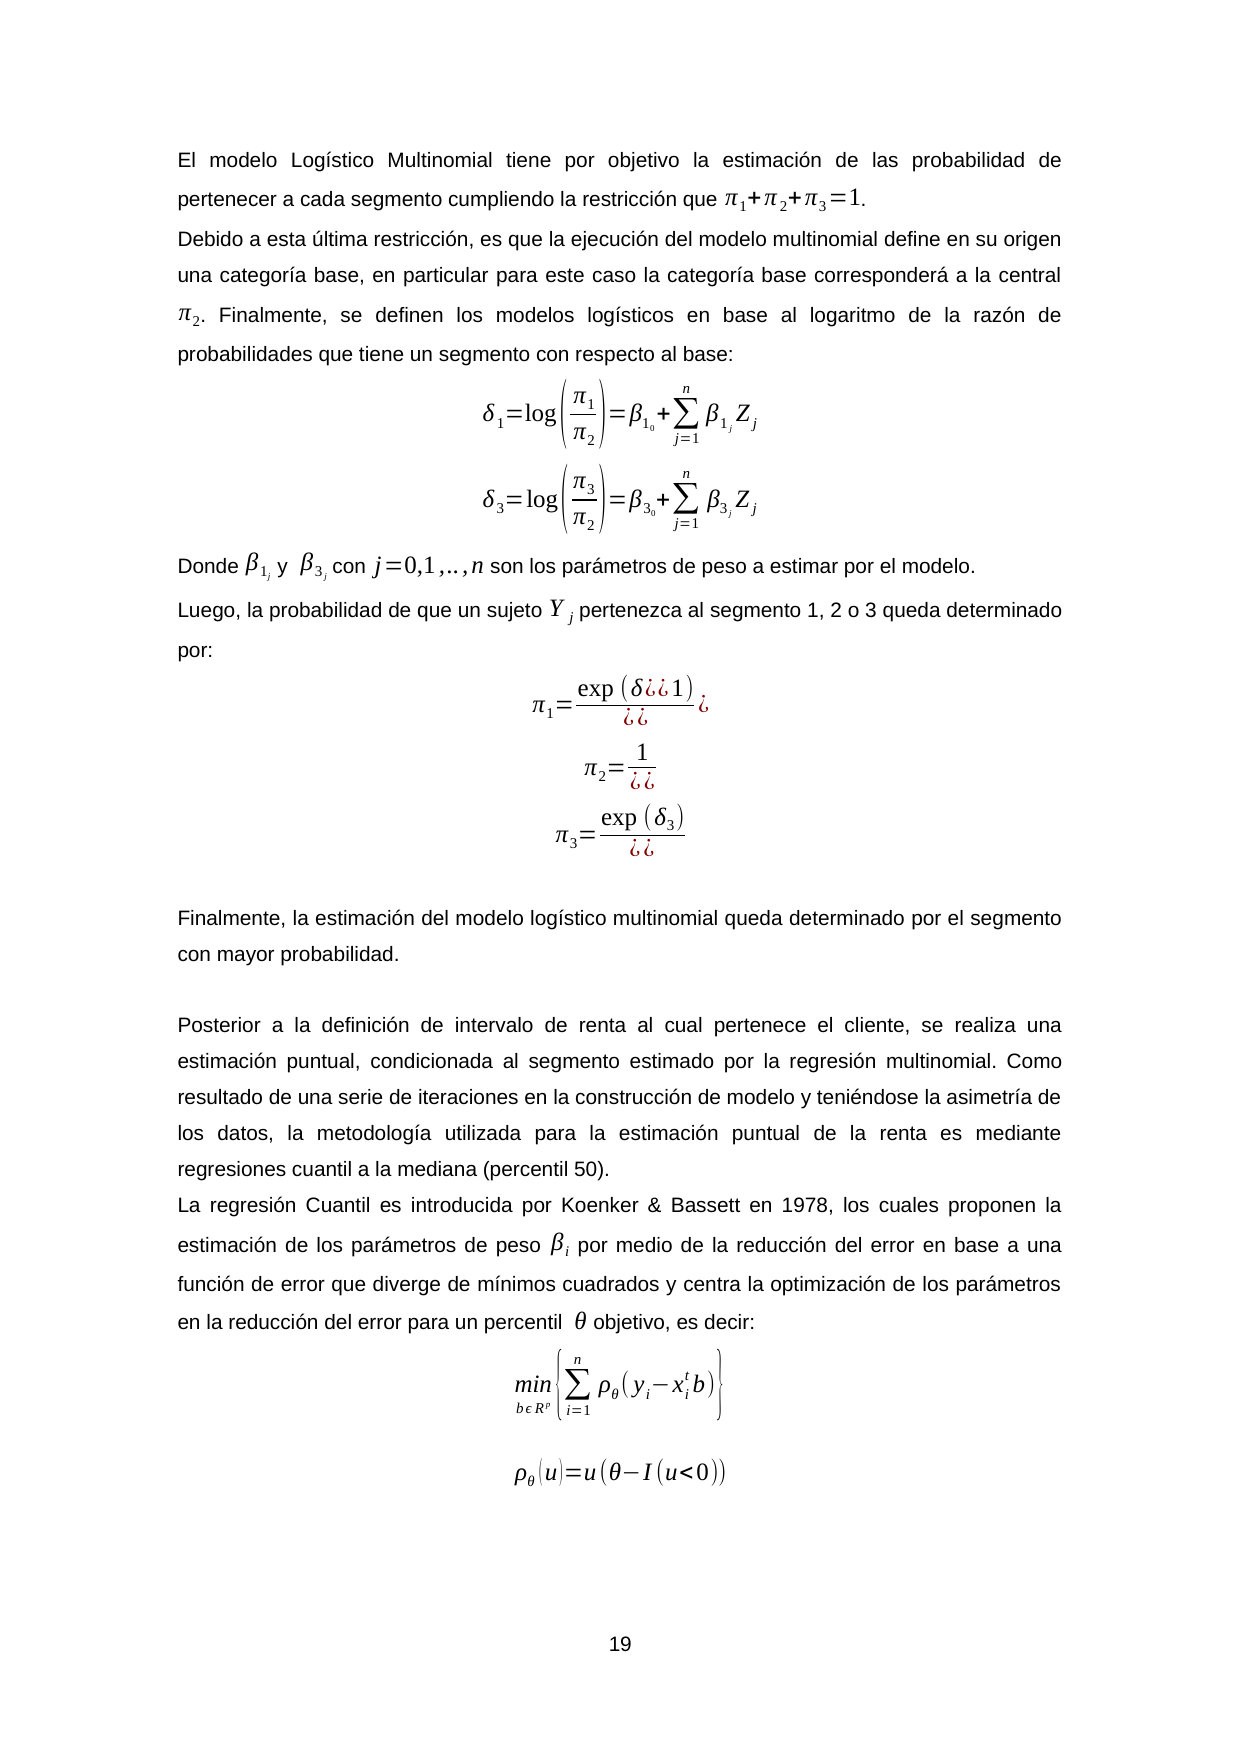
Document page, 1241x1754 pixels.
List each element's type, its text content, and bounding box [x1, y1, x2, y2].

text Debido a esta última restricción, es que la ejecución del modelo multinomial define en su origen una categoría base, en particular para este caso la categoría base corresponderá a la central . Finalmente, se definen los modelos logísticos en base al logaritmo de la razón de probabilidades que tiene un segmento con respecto al base: [177, 227, 1063, 366]
text Finalmente, la estimación del modelo logístico multinomial queda determinado por el segmento con mayor probabilidad. [177, 905, 1063, 965]
text El modelo Logístico Multinomial tiene por objetivo la estimación de las probabilidad de pertenecer a cada segmento cumpliendo la restricción que . [177, 148, 1063, 215]
text La regresión Cuantil es introducida por Koenker & Bassett en 1978, los cuales proponen la estimación de los parámetros de peso por medio de la reducción del error en base a una función de error que diverge de mínimos cuadrados y centra la optimización de los parámetros en la reducción del error para un percentil objetivo, es decir: [177, 1193, 1063, 1336]
text Luego, la probabilidad de que un sujeto pertenezca al segmento 1, 2 o 3 queda determinado por: [177, 594, 1063, 661]
text Posterior a la definición de intervalo de renta al cual pertenece el cliente, se realiza una estimación puntual, condicionada al segmento estimado por la regresión multinomial. Como resultado de una serie de iteraciones en la construcción de modelo y teniéndose la asimetría de los datos, la metodología utilizada para la estimación puntual de la renta es mediante regresiones cuantil a la mediana (percentil 50). [177, 1013, 1063, 1181]
text Donde y con son los parámetros de peso a estimar por el modelo. [177, 549, 1063, 582]
